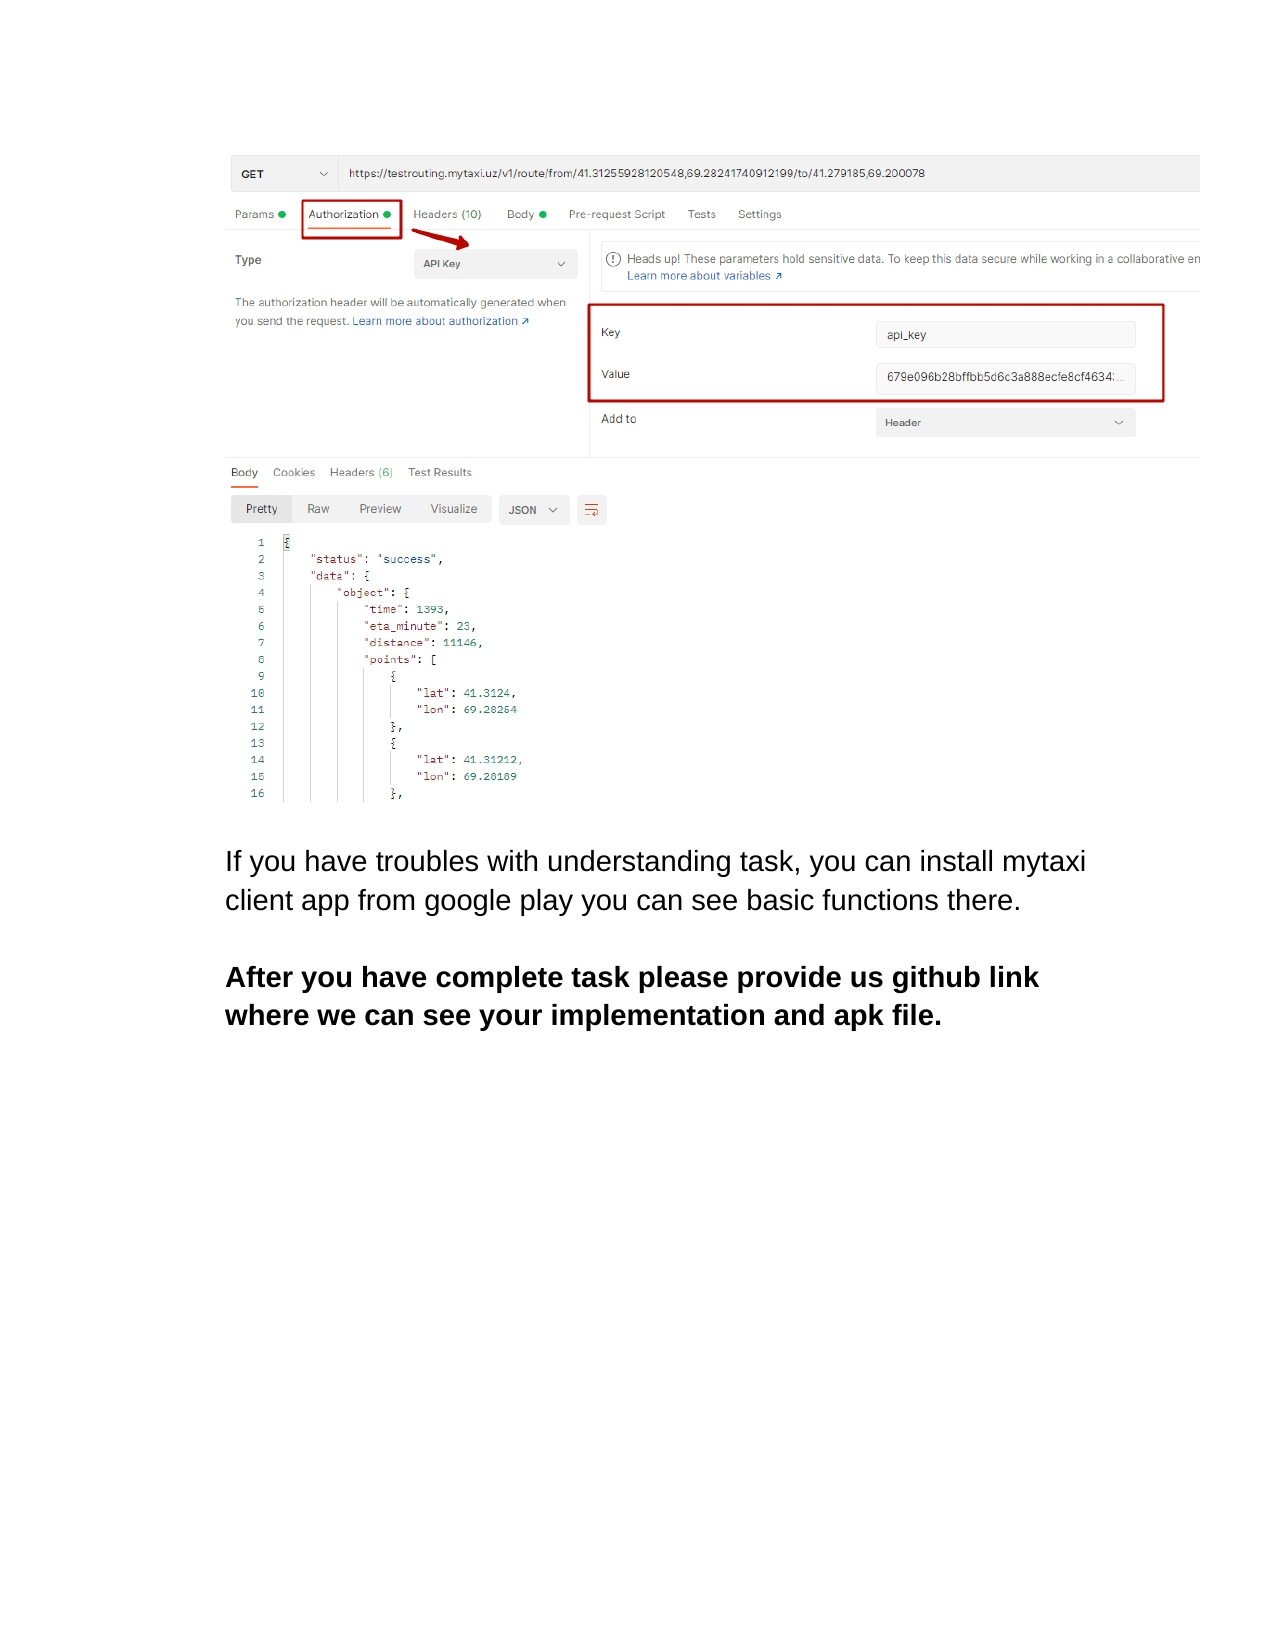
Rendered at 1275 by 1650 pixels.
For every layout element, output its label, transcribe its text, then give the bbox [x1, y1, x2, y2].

picture [225, 150, 1200, 802]
list If you have troubles with understanding task, you can install mytaxi client app from google play you can see basic functions there. After you have complete task please provide us github link where we can see your implementation and apk file. [225, 844, 1125, 1032]
